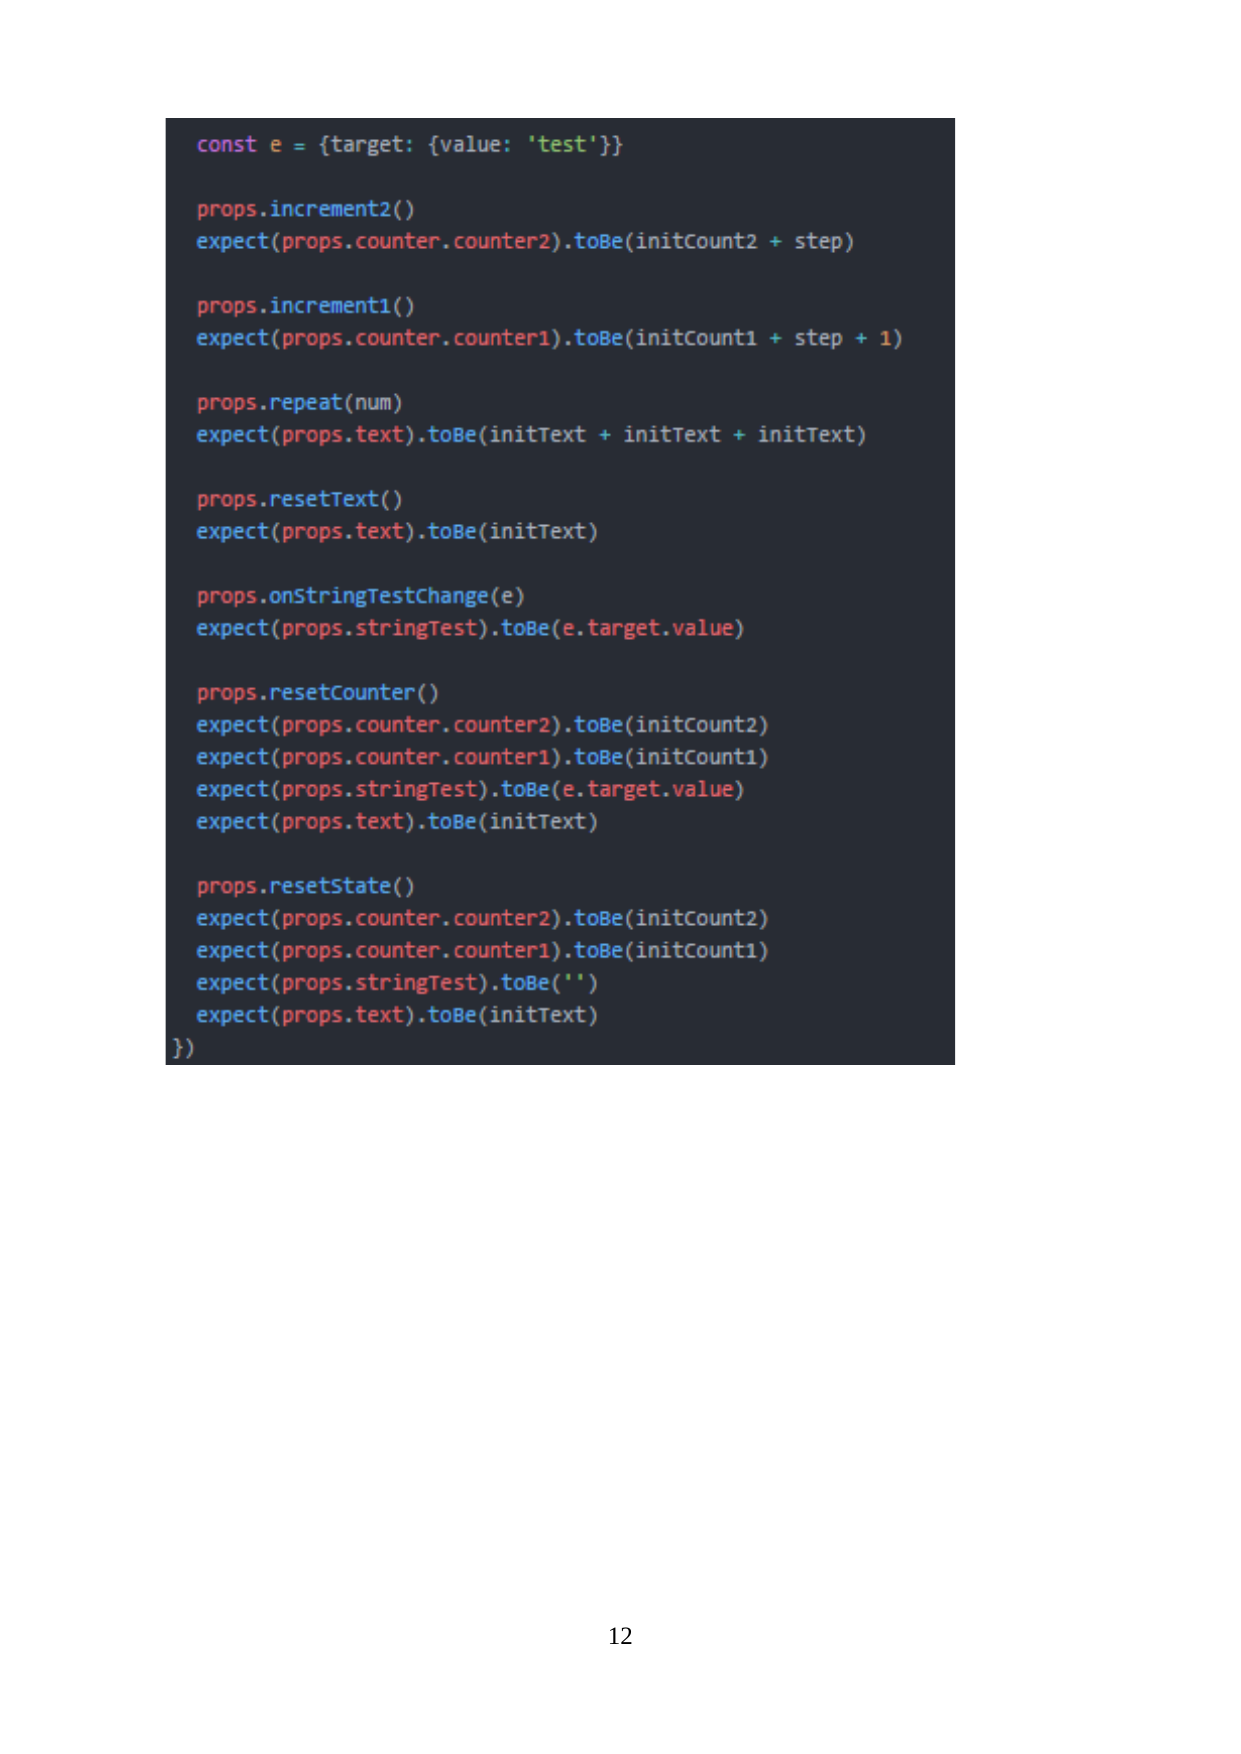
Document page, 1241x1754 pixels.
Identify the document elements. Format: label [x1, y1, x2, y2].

picture [165, 118, 955, 1065]
